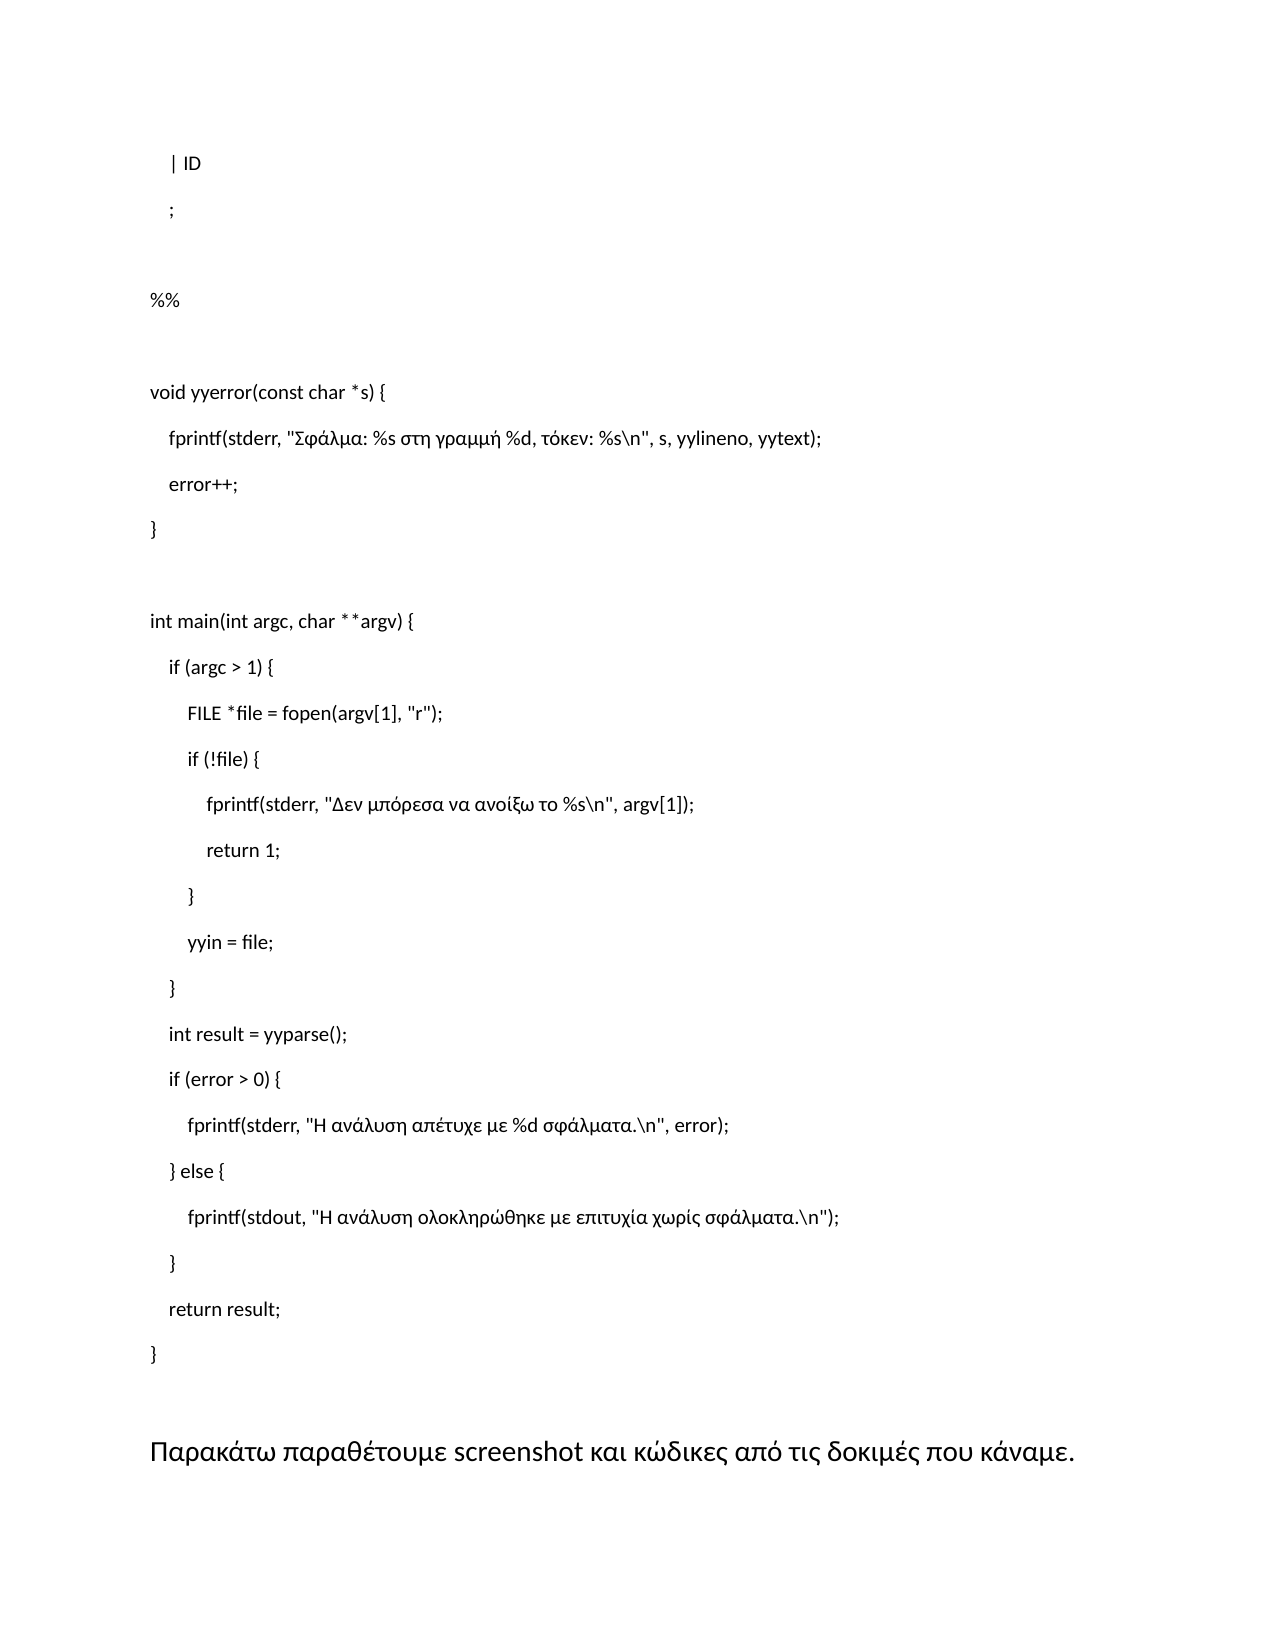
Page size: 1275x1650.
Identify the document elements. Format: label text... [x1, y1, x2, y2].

text if (!file) { [150, 746, 1125, 771]
text fprintf(stderr, "Δεν μπόρεσα να ανοίξω το %s\n", argv[1]); [150, 792, 1125, 817]
text | ID [150, 150, 1125, 175]
text } else { [150, 1158, 1125, 1184]
text %% [150, 287, 1125, 313]
text return 1; [150, 837, 1125, 863]
text error++; [150, 471, 1125, 496]
text fprintf(stdout, "Η ανάλυση ολοκληρώθηκε με επιτυχία χωρίς σφάλματα.\n"); [150, 1204, 1125, 1229]
text void yyerror(const char *s) { [150, 379, 1125, 404]
text } [150, 1342, 1125, 1367]
text if (argc > 1) { [150, 654, 1125, 679]
text ; [150, 196, 1125, 221]
text yyin = file; [150, 929, 1125, 954]
text } [150, 883, 1125, 909]
text } [150, 517, 1125, 542]
text if (error > 0) { [150, 1067, 1125, 1092]
text Παρακάτω παραθέτουμε screenshot και κώδικες από τις δοκιμές που κάναμε. [150, 1433, 1125, 1469]
text } [150, 975, 1125, 1000]
text FILE *file = fopen(argv[1], "r"); [150, 700, 1125, 725]
text return result; [150, 1296, 1125, 1321]
text fprintf(stderr, "Η ανάλυση απέτυχε με %d σφάλματα.\n", error); [150, 1112, 1125, 1138]
text fprintf(stderr, "Σφάλμα: %s στη γραμμή %d, τόκεν: %s\n", s, yylineno, yytext); [150, 425, 1125, 450]
text int main(int argc, char **argv) { [150, 608, 1125, 634]
text } [150, 1250, 1125, 1275]
text int result = yyparse(); [150, 1021, 1125, 1046]
